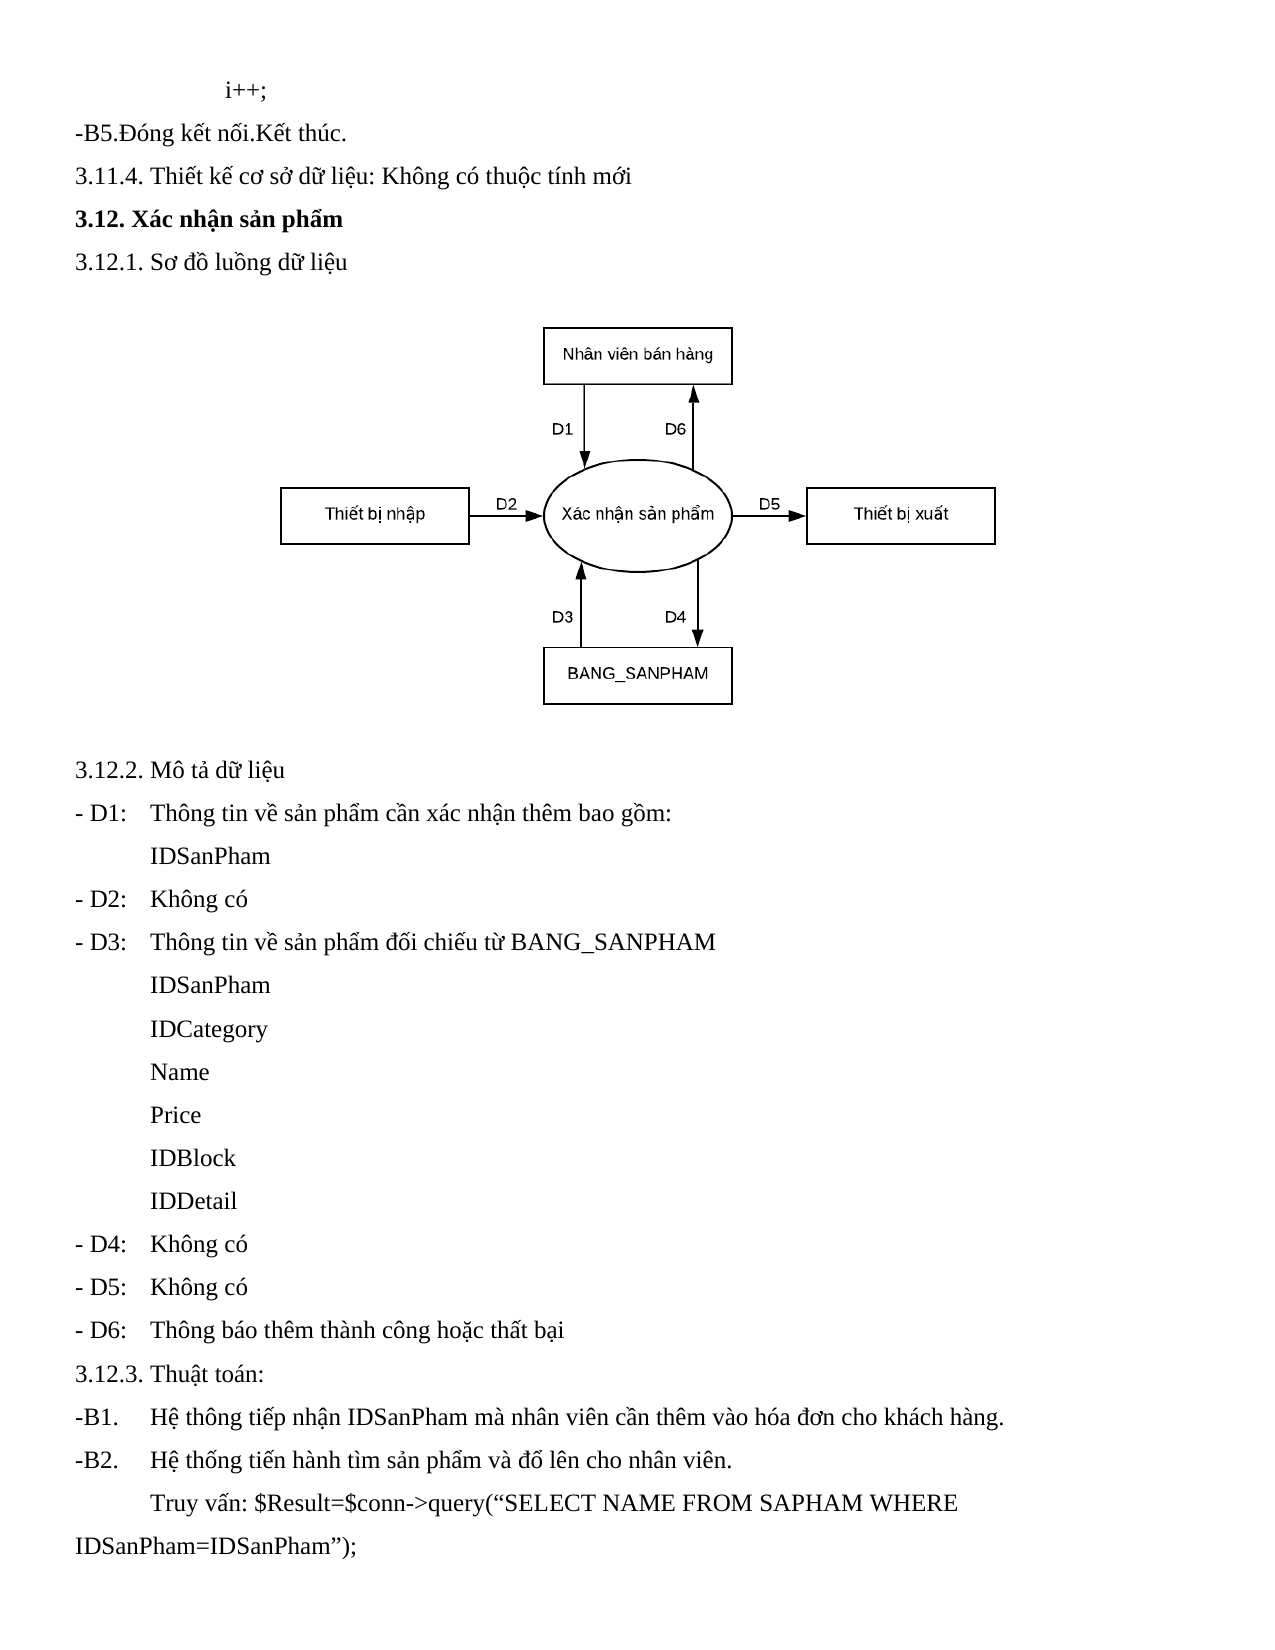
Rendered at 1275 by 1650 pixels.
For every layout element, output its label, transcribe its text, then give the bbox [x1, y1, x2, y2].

text - D5: Không có [75, 1272, 1200, 1301]
text 3.12.2. Mô tả dữ liệu [75, 755, 1200, 784]
text IDDetail [75, 1186, 1200, 1215]
text 3.11.4. Thiết kế cơ sở dữ liệu: Không có thuộc tính mới [75, 161, 1200, 190]
text 3.12. Xác nhận sản phẩm [75, 204, 1200, 233]
text - D6: Thông báo thêm thành công hoặc thất bại [75, 1316, 1200, 1344]
text IDSanPham [75, 971, 1200, 999]
text - D4: Không có [75, 1229, 1200, 1258]
text 3.12.1. Sơ đồ luồng dữ liệu [75, 247, 1200, 276]
text i++; [75, 75, 1200, 104]
text Price [75, 1100, 1200, 1129]
picture [243, 290, 1032, 741]
text - D2: Không có [75, 884, 1200, 913]
text -B1. Hệ thông tiếp nhận IDSanPham mà nhân viên cần thêm vào hóa đơn cho khách hàng. [75, 1402, 1200, 1431]
text - D3: Thông tin về sản phẩm đối chiếu từ BANG_SANPHAM [75, 927, 1200, 956]
text IDBlock [75, 1143, 1200, 1172]
text IDCategory [75, 1014, 1200, 1042]
text -B2. Hệ thống tiến hành tìm sản phẩm và đổ lên cho nhân viên. [75, 1445, 1200, 1474]
text IDSanPham [75, 841, 1200, 870]
text 3.12.3. Thuật toán: [75, 1359, 1200, 1387]
text Name [75, 1057, 1200, 1086]
text Truy vấn: $Result=$conn->query(“SELECT NAME FROM SAPHAM WHERE IDSanPham=IDSanPham”); [75, 1488, 1200, 1560]
text -B5.Đóng kết nối.Kết thúc. [75, 118, 1200, 147]
text - D1: Thông tin về sản phẩm cần xác nhận thêm bao gồm: [75, 798, 1200, 827]
